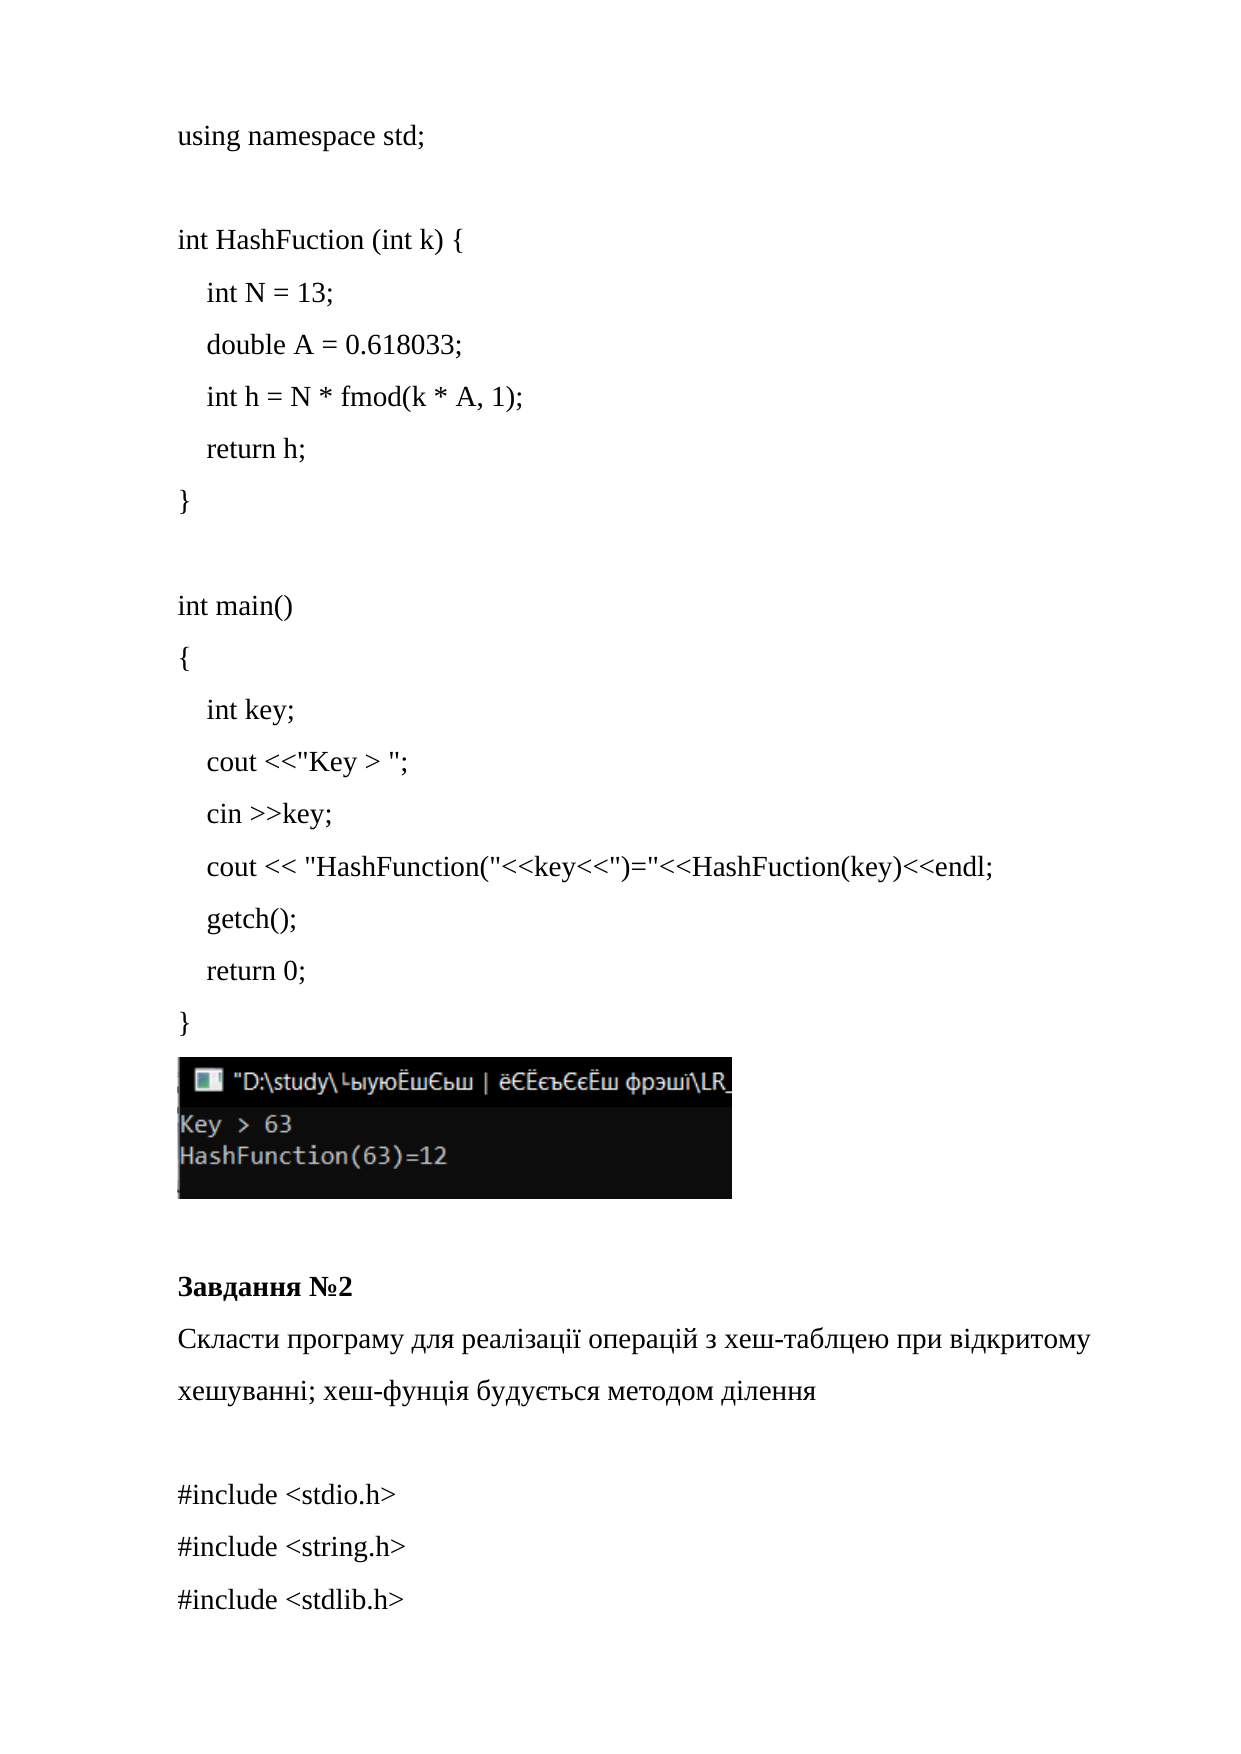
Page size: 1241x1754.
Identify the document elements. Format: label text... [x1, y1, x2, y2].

text int N = 13; [177, 275, 1152, 308]
text getch(); [177, 901, 1152, 934]
text return h; [177, 431, 1152, 465]
text хешуванні; хеш-фунція будується методом ділення [177, 1373, 1152, 1407]
text cout << "HashFunction("<<key<<")="<<HashFuction(key)<<endl; [177, 849, 1152, 882]
picture [177, 1057, 732, 1199]
text cout <<"Key > "; [177, 744, 1152, 778]
text cin >>key; [177, 797, 1152, 830]
text } [177, 483, 1152, 517]
text using namespace std; [177, 118, 1152, 152]
text int main() [177, 588, 1152, 621]
text #include <stdio.h> [177, 1477, 1152, 1511]
text double A = 0.618033; [177, 327, 1152, 360]
text Скласти програму для реалізації операцій з хеш-таблцею при відкритому [177, 1321, 1152, 1354]
text #include <string.h> [177, 1529, 1152, 1563]
text int HashFuction (int k) { [177, 222, 1152, 256]
text } [177, 1005, 1152, 1039]
text int h = N * fmod(k * A, 1); [177, 379, 1152, 413]
text return 0; [177, 953, 1152, 987]
text int key; [177, 692, 1152, 726]
text Завдання №2 [177, 1269, 1152, 1302]
text #include <stdlib.h> [177, 1582, 1152, 1615]
text { [177, 640, 1152, 673]
